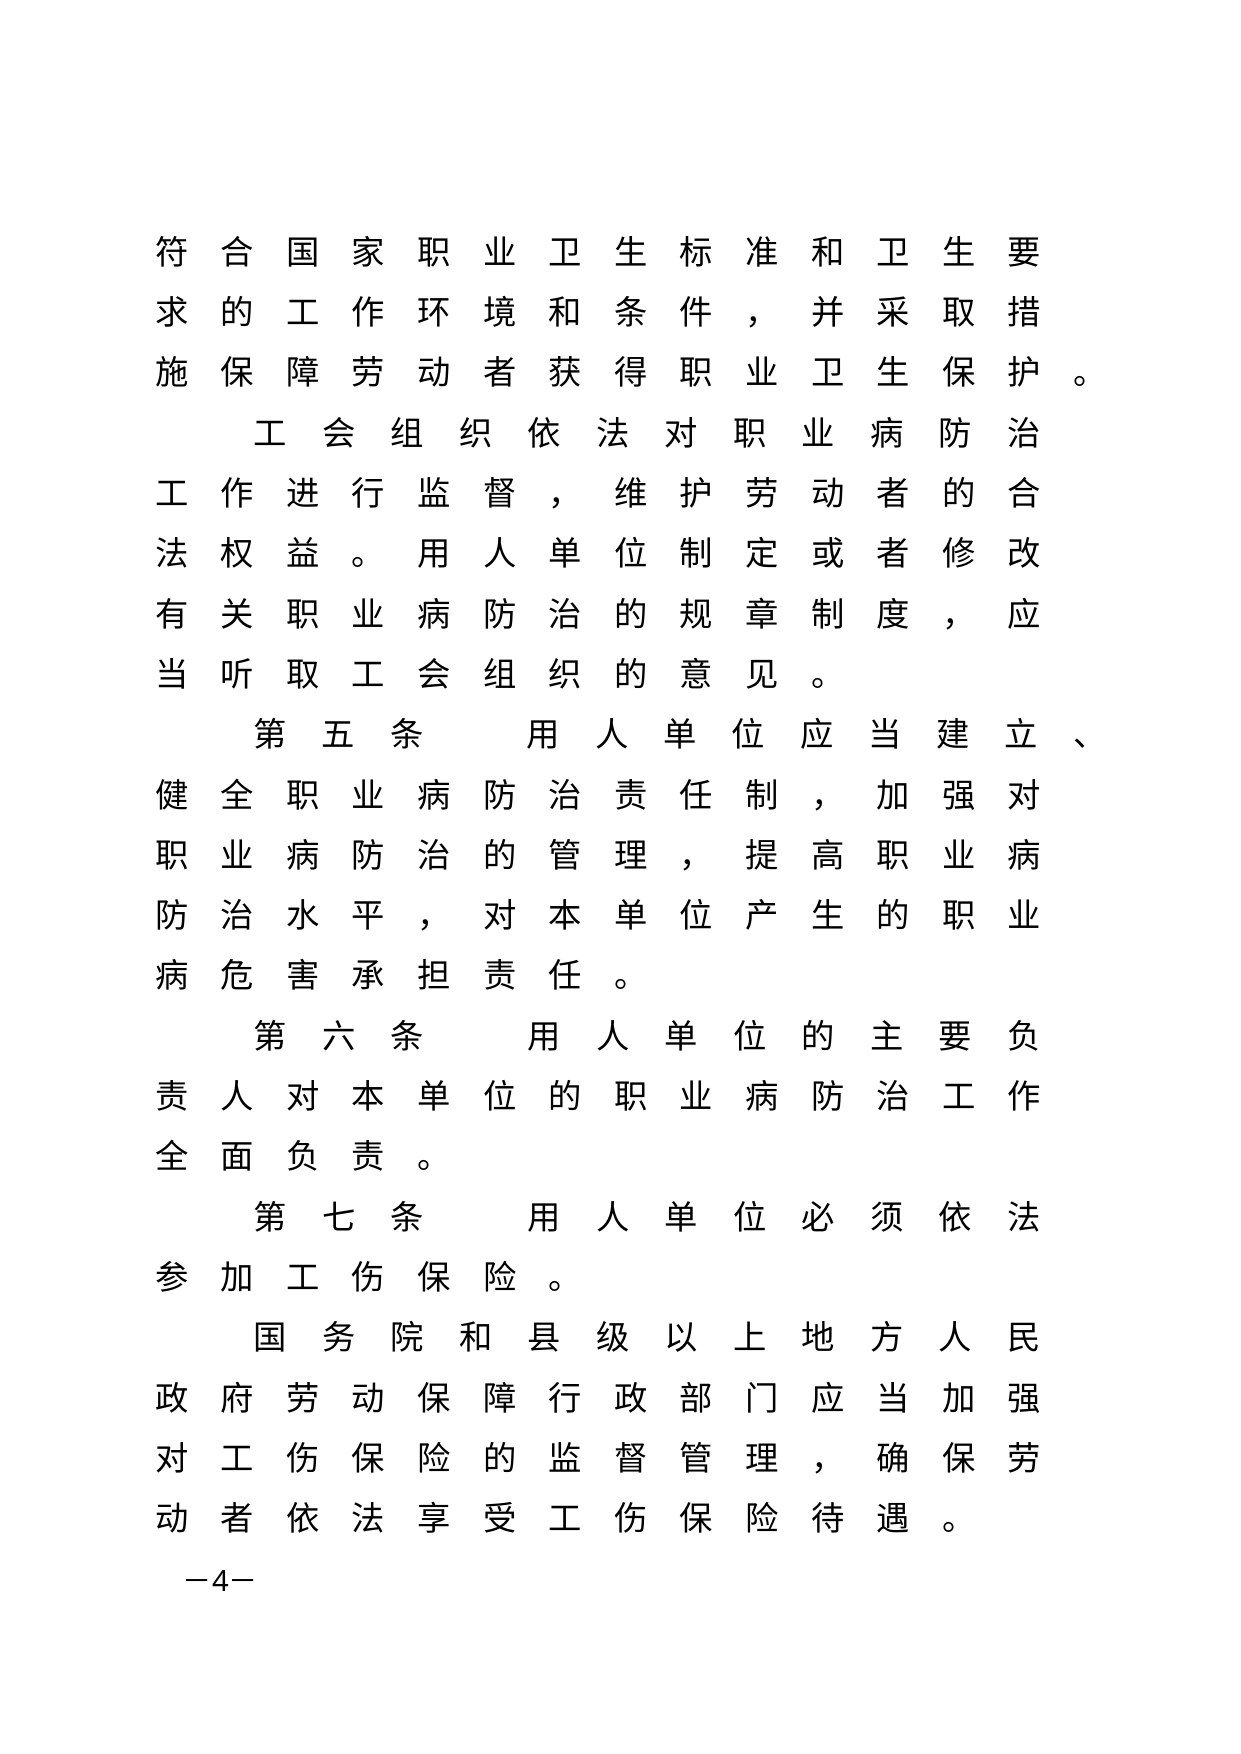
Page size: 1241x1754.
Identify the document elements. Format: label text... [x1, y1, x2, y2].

text 用人单位应当为劳动者创造符合国家职业卫生标准和卫生要求的工作环境和条件，并采取措施保障劳动者获得职业卫生保护。 [155, 219, 1073, 400]
text 第六条 用人单位的主要负责人对本单位的职业病防治工作全面负责。 [155, 1003, 1073, 1184]
text 第七条 用人单位必须依法参加工伤保险。 [155, 1184, 1073, 1305]
text 国务院和县级以上地方人民政府劳动保障行政部门应当加强对工伤保险的监督管理，确保劳动者依法享受工伤保险待遇。 [155, 1305, 1073, 1546]
text 第五条 用人单位应当建立、健全职业病防治责任制，加强对职业病防治的管理，提高职业病防治水平，对本单位产生的职业病危害承担责任。 [155, 702, 1073, 1003]
text 工会组织依法对职业病防治工作进行监督，维护劳动者的合法权益。用人单位制定或者修改有关职业病防治的规章制度，应当听取工会组织的意见。 [155, 400, 1073, 702]
